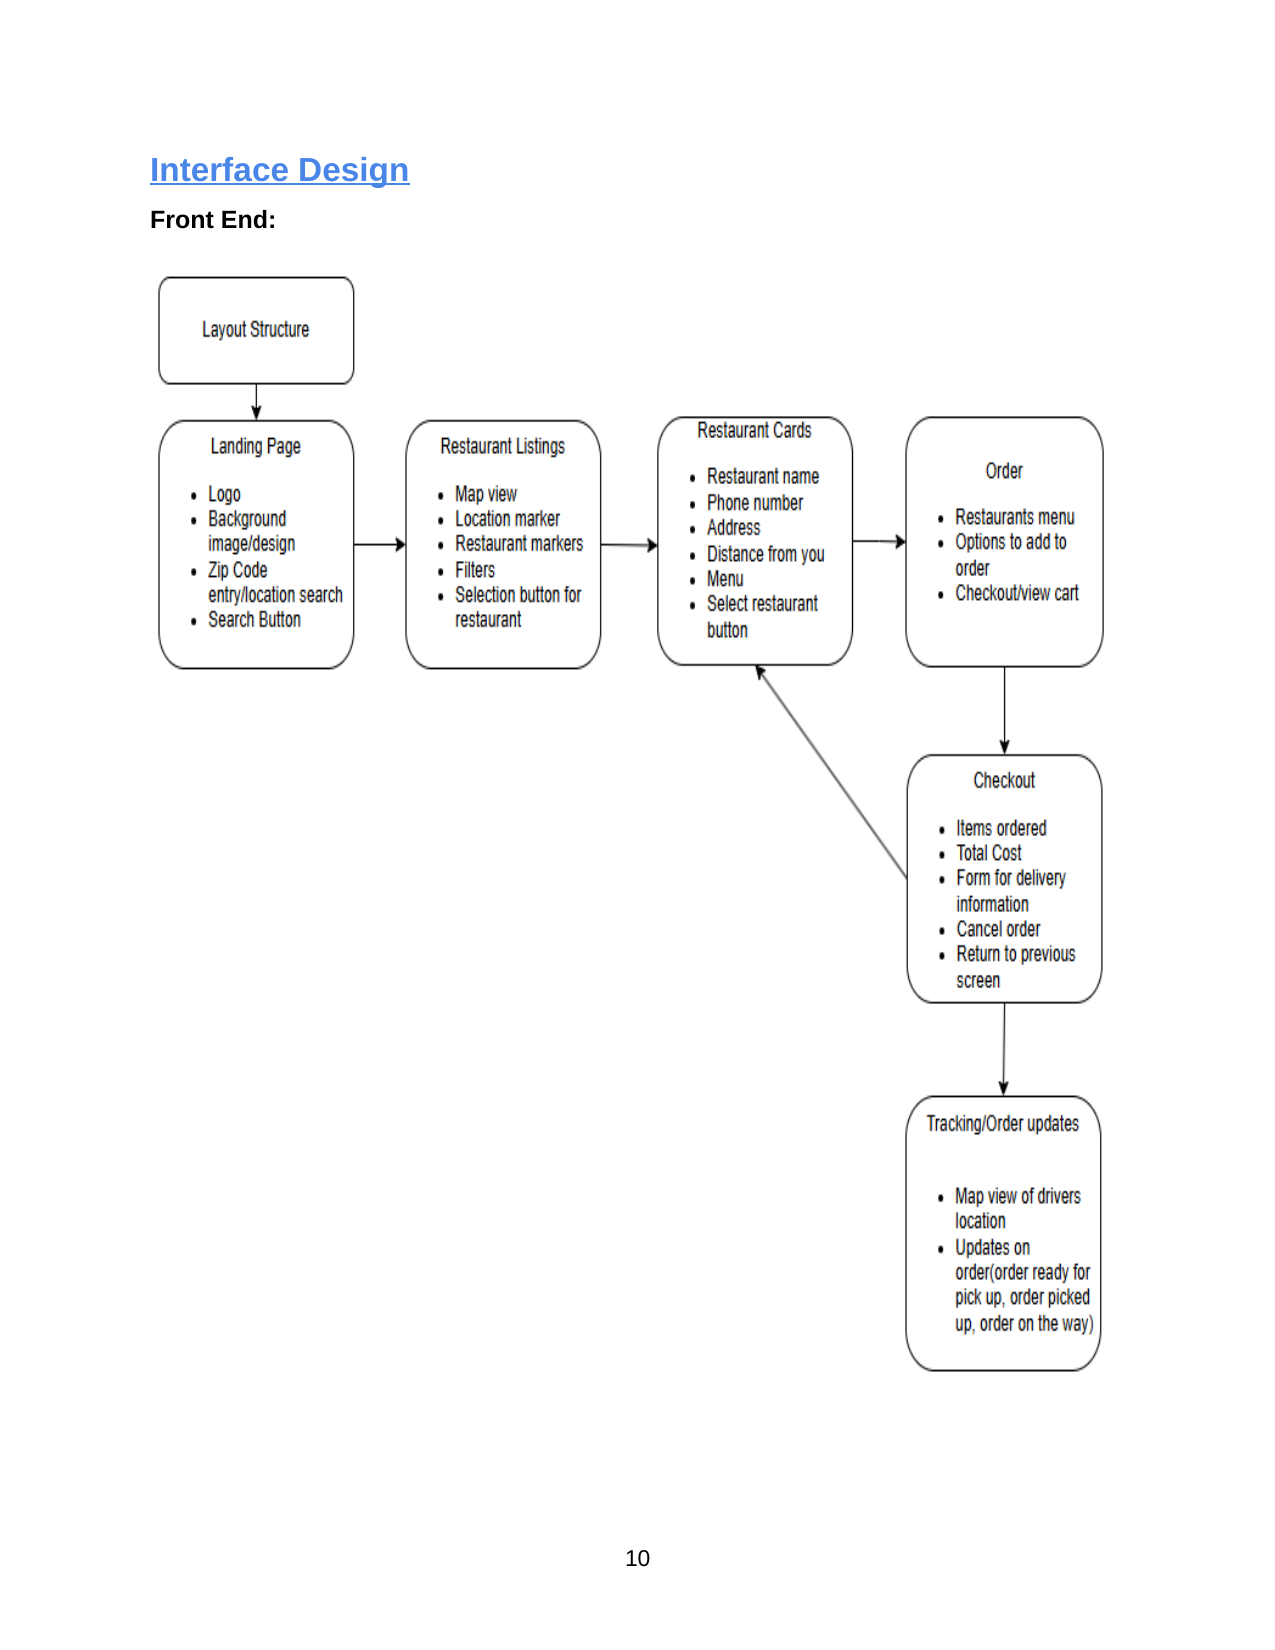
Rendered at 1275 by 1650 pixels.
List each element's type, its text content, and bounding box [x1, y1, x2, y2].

picture [150, 248, 1144, 1432]
text Interface Design [150, 150, 1125, 188]
text Front End: [150, 204, 1125, 233]
